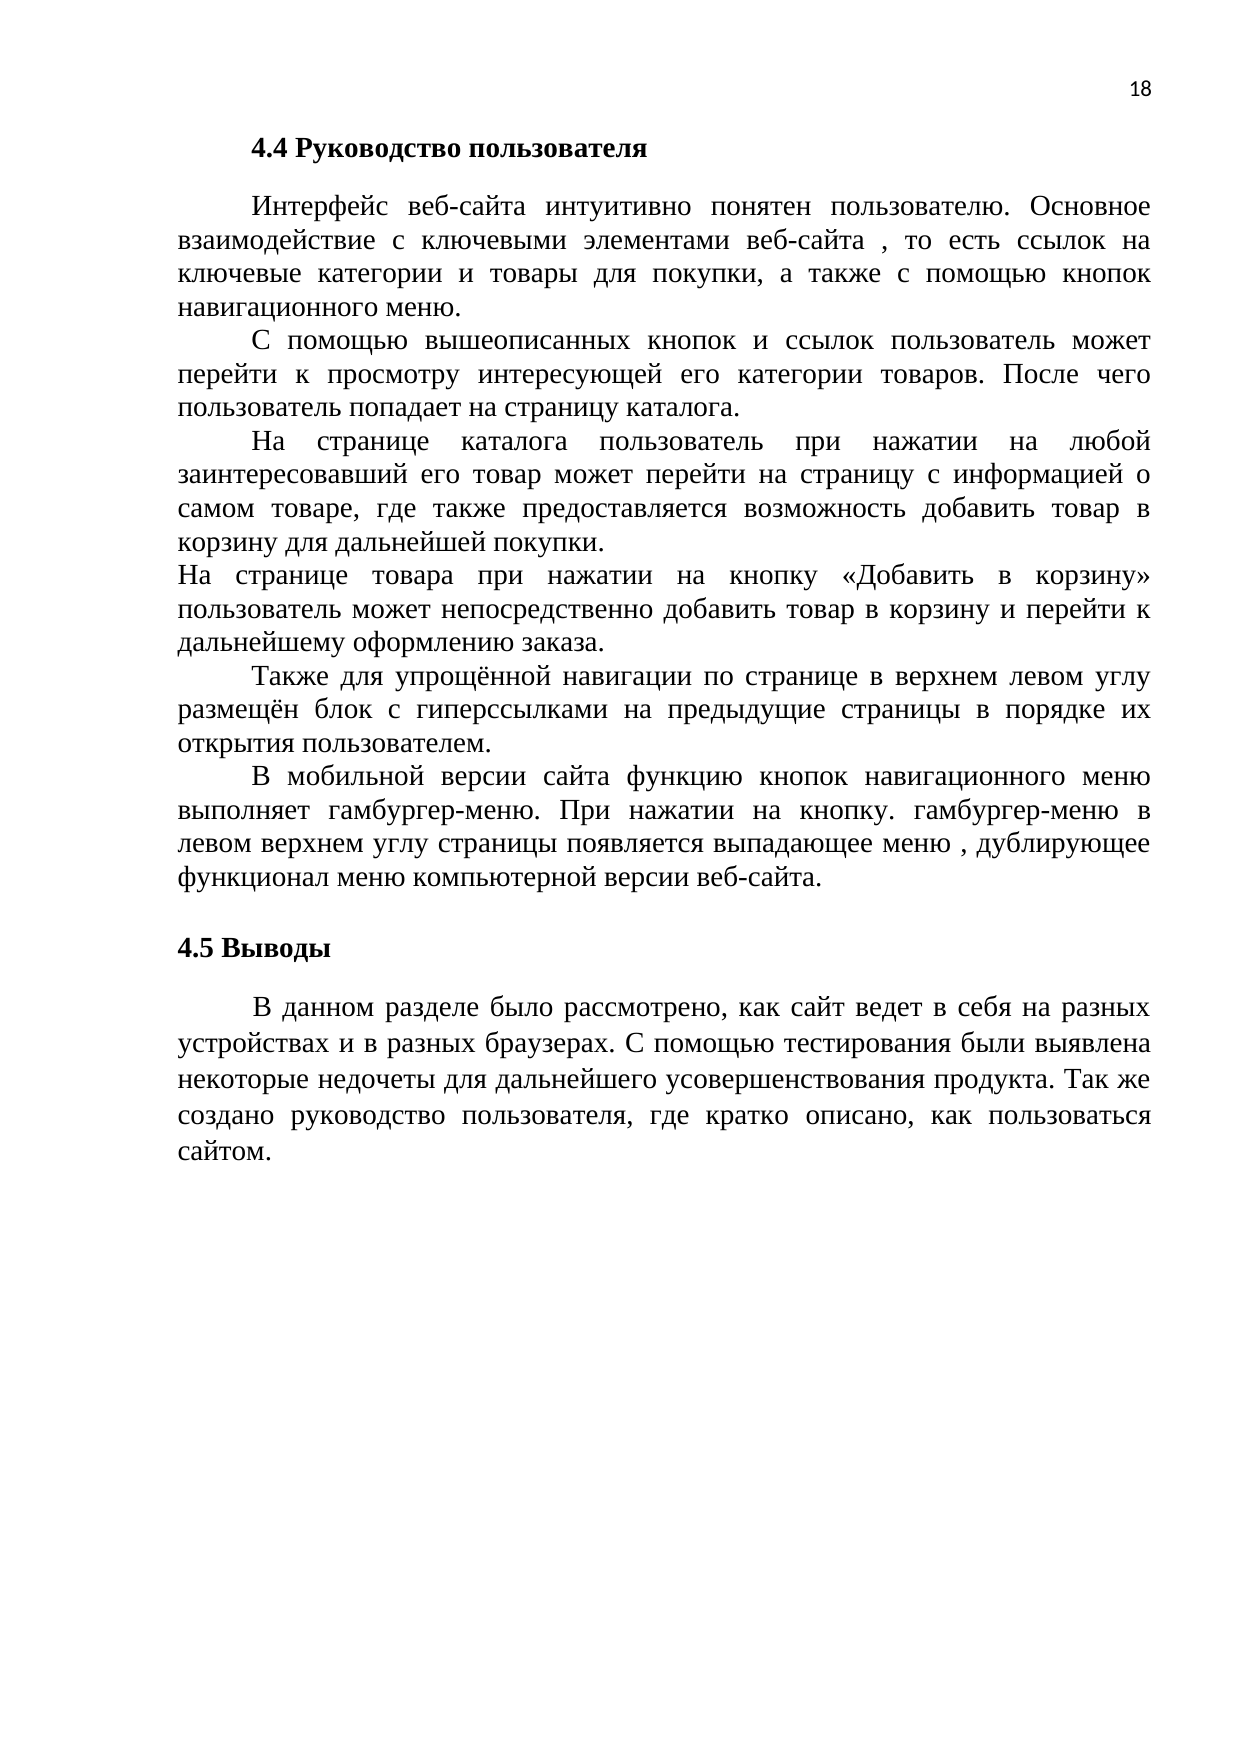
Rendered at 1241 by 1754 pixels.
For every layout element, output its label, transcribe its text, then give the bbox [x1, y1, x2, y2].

text С помощью вышеописанных кнопок и ссылок пользователь может перейти к просмотру интересующей его категории товаров. После чего пользователь попадает на страницу каталога. [177, 322, 1152, 423]
text Интерфейс веб-сайта интуитивно понятен пользователю. Основное взаимодействие с ключевыми элементами веб-сайта , то есть ссылок на ключевые категории и товары для покупки, а также с помощью кнопок навигационного меню. [177, 188, 1152, 322]
text В мобильной версии сайта функцию кнопок навигационного меню выполняет гамбургер-меню. При нажатии на кнопку. гамбургер-меню в левом верхнем углу страницы появляется выпадающее меню , дублирующее функционал меню компьютерной версии веб-сайта. [177, 758, 1152, 893]
text Также для упрощённой навигации по странице в верхнем левом углу размещён блок с гиперссылками на предыдущие страницы в порядке их открытия пользователем. [177, 658, 1152, 758]
text 4.4 Руководство пользователя [177, 130, 1152, 163]
text 4.5 Выводы [177, 930, 1152, 964]
text На странице каталога пользователь при нажатии на любой заинтересовавший его товар может перейти на страницу с информацией о самом товаре, где также предоставляется возможность добавить товар в корзину для дальнейшей покупки. [177, 423, 1152, 557]
text В данном разделе было рассмотрено, как сайт ведет в себя на разных устройствах и в разных браузерах. С помощью тестирования были выявлена некоторые недочеты для дальнейшего усовершенствования продукта. Так же создано руководство пользователя, где кратко описано, как пользоваться сайтом. [177, 989, 1152, 1167]
text На странице товара при нажатии на кнопку «Добавить в корзину» пользователь может непосредственно добавить товар в корзину и перейти к дальнейшему оформлению заказа. [177, 557, 1152, 658]
